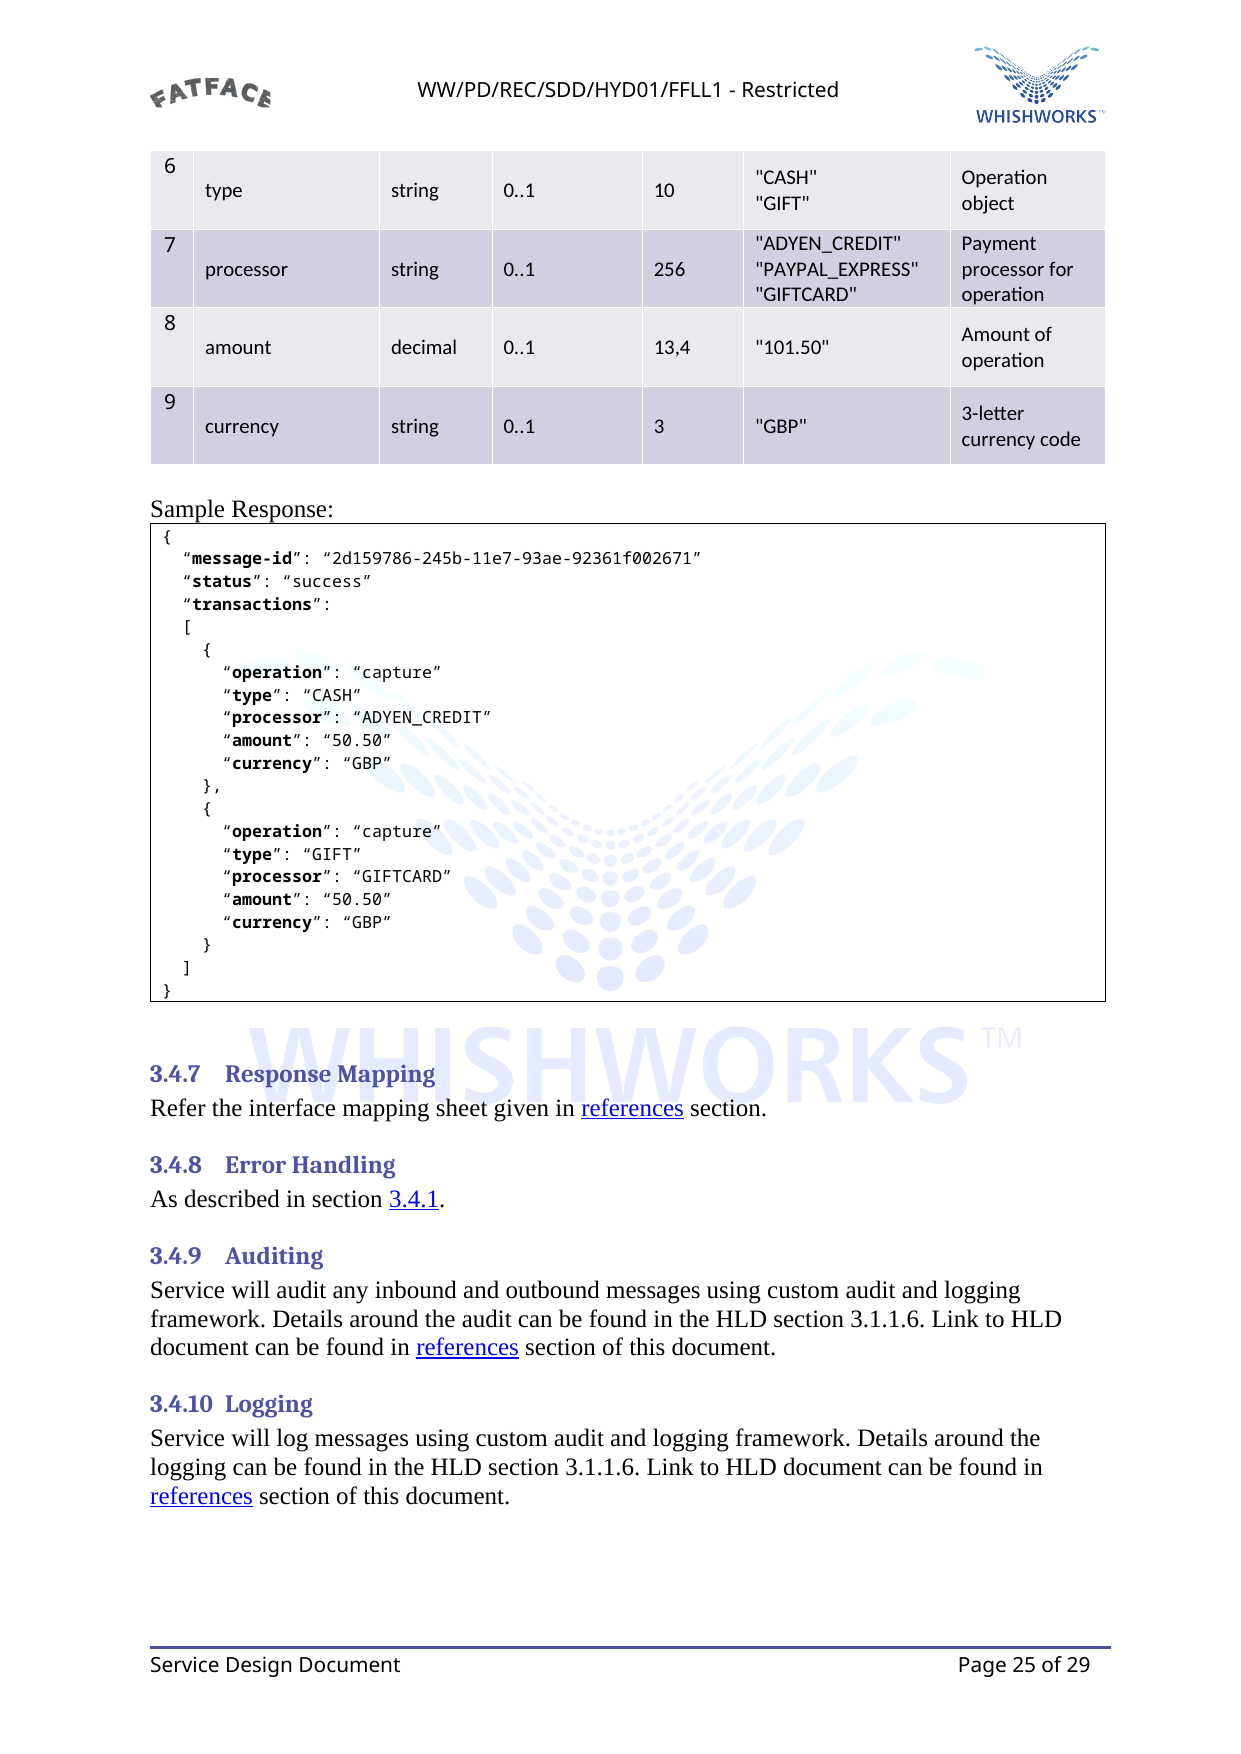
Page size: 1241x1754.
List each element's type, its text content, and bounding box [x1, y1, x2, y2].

table_cell 3 [643, 387, 743, 464]
table_cell string [380, 230, 492, 307]
table_cell Payment processor for operation [951, 230, 1105, 307]
table_cell [151, 230, 193, 307]
table_cell 0..1 [493, 230, 642, 307]
text Sample Response: [150, 494, 1106, 523]
table_cell [151, 151, 193, 229]
table_cell 256 [643, 230, 743, 307]
table_cell 13,4 [643, 308, 743, 386]
table_cell currency [194, 387, 379, 464]
table_cell "101.50" [744, 308, 950, 386]
picture [150, 78, 271, 108]
table_cell "GBP" [744, 387, 950, 464]
table_cell string [380, 387, 492, 464]
table_cell amount [194, 308, 379, 386]
table_cell Operation object [951, 151, 1105, 229]
text Service will audit any inbound and outbound messages using custom audit and logging framework. Details around the audit can be found in the HLD section 3.1.1.6. Link to HLD document can be found in references section of this document. [150, 1275, 1106, 1361]
subtitle Error Handling [150, 1151, 1106, 1180]
table_cell decimal [380, 308, 492, 386]
table_cell [151, 308, 193, 386]
table_cell processor [194, 230, 379, 307]
table_cell 0..1 [493, 308, 642, 386]
text As described in section 3.4.1. [150, 1184, 1106, 1213]
table_cell Amount of operation [951, 308, 1105, 386]
table_cell [151, 387, 193, 464]
picture [974, 46, 1106, 123]
table_cell 3-letter currency code [951, 387, 1105, 464]
table_cell 0..1 [493, 387, 642, 464]
table_cell "ADYEN_CREDIT" "PAYPAL_EXPRESS" "GIFTCARD" [744, 230, 950, 307]
table_cell type [194, 151, 379, 229]
subtitle Auditing [150, 1242, 1106, 1271]
subtitle Response Mapping [150, 1060, 1106, 1089]
text Service will log messages using custom audit and logging framework. Details around the logging can be found in the HLD section 3.1.1.6. Link to HLD document can be found in references section of this document. [150, 1423, 1106, 1509]
table_cell 0..1 [493, 151, 642, 229]
table_header { “message-id”: “2d159786-245b-11e7-93ae-92361f002671” “status”: “success” “transactions”: [ { “operation”: “capture” “type”: “CASH” “processor”: “ADYEN_CREDIT” “amount”: “50.50” “currency”: “GBP” }, { “operation”: “capture” “type”: “GIFT” “processor”: “GIFTCARD” “amount”: “50.50” “currency”: “GBP” } ] } [151, 524, 1105, 1001]
table_cell "CASH" "GIFT" [744, 151, 950, 229]
text Refer the interface mapping sheet given in references section. [150, 1093, 1106, 1122]
table_cell string [380, 151, 492, 229]
table_cell 10 [643, 151, 743, 229]
subtitle Logging [150, 1390, 1106, 1419]
